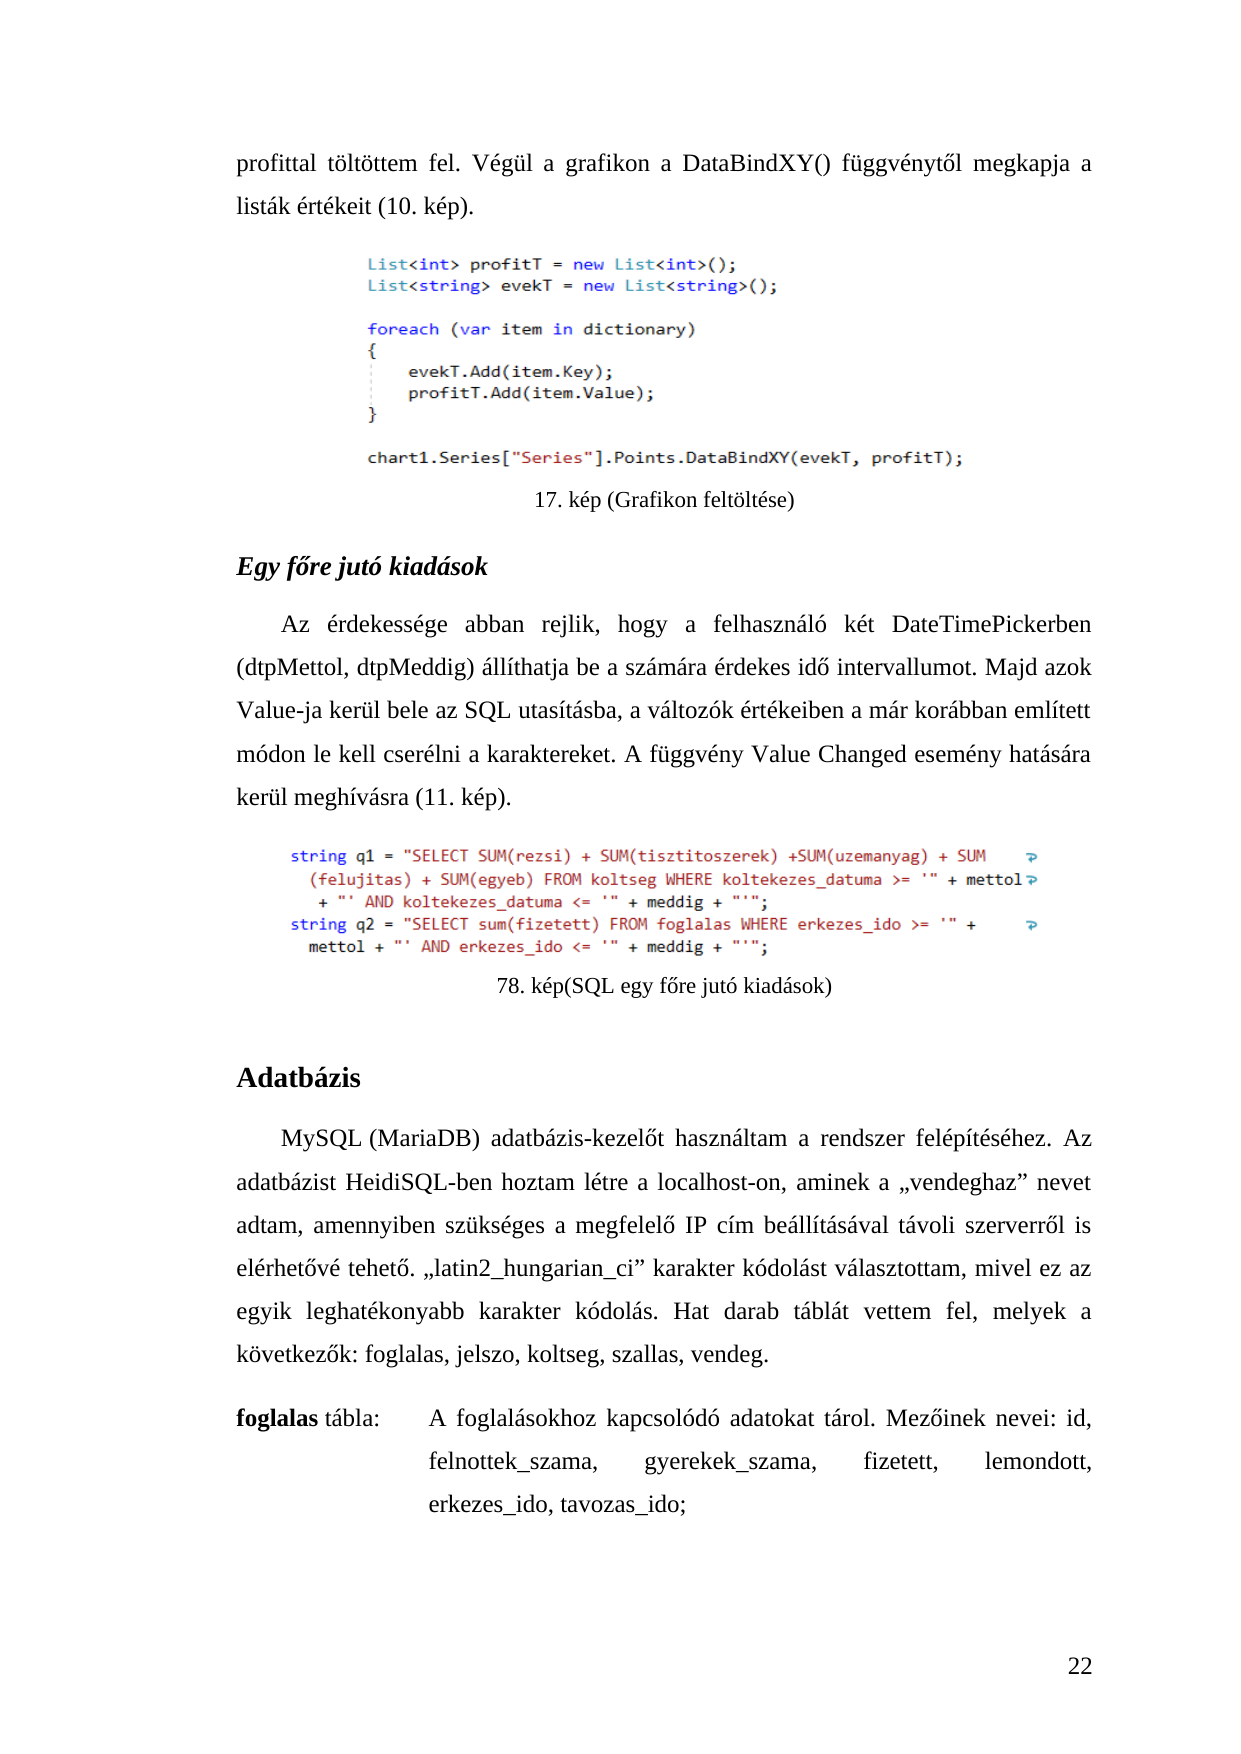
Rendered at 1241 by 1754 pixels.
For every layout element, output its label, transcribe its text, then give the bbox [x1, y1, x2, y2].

picture [358, 254, 970, 472]
text 17. kép (Grafikon feltöltése) [236, 486, 1092, 513]
text Az érdekessége abban rejlik, hogy a felhasználó két DateTimePickerben (dtpMettol, dtpMeddig) állíthatja be a számára érdekes idő intervallumot. Majd azok Value-ja kerül bele az SQL utasításba, a változók értékeiben a már korábban említett módon le kell cserélni a karaktereket. A függvény Value Changed esemény hatására kerül meghívásra (11. kép). [236, 609, 1092, 811]
text MySQL (MariaDB) adatbázis-kezelőt használtam a rendszer felépítéséhez. Az adatbázist HeidiSQL-ben hoztam létre a localhost-on, aminek a „vendeghaz” nevet adtam, amennyiben szükséges a megfelelő IP cím beállításával távoli szerverről is elérhetővé tehető. „latin2_hungarian_ci” karakter kódolást választottam, mivel ez az egyik leghatékonyabb karakter kódolás. Hat darab táblát vettem fel, melyek a következők: foglalas, jelszo, koltseg, szallas, vendeg. [236, 1123, 1092, 1368]
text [236, 148, 1092, 219]
text foglalas tábla: A foglalásokhoz kapcsolódó adatokat tárol. Mezőinek nevei: id, felnottek_szama, gyerekek_szama, fizetett, lemondott, erkezes_ido, tavozas_ido; [236, 1403, 1092, 1518]
text Adatbázis [236, 1061, 1092, 1094]
picture [290, 845, 1039, 958]
text Egy főre jutó kiadások [236, 550, 1092, 581]
